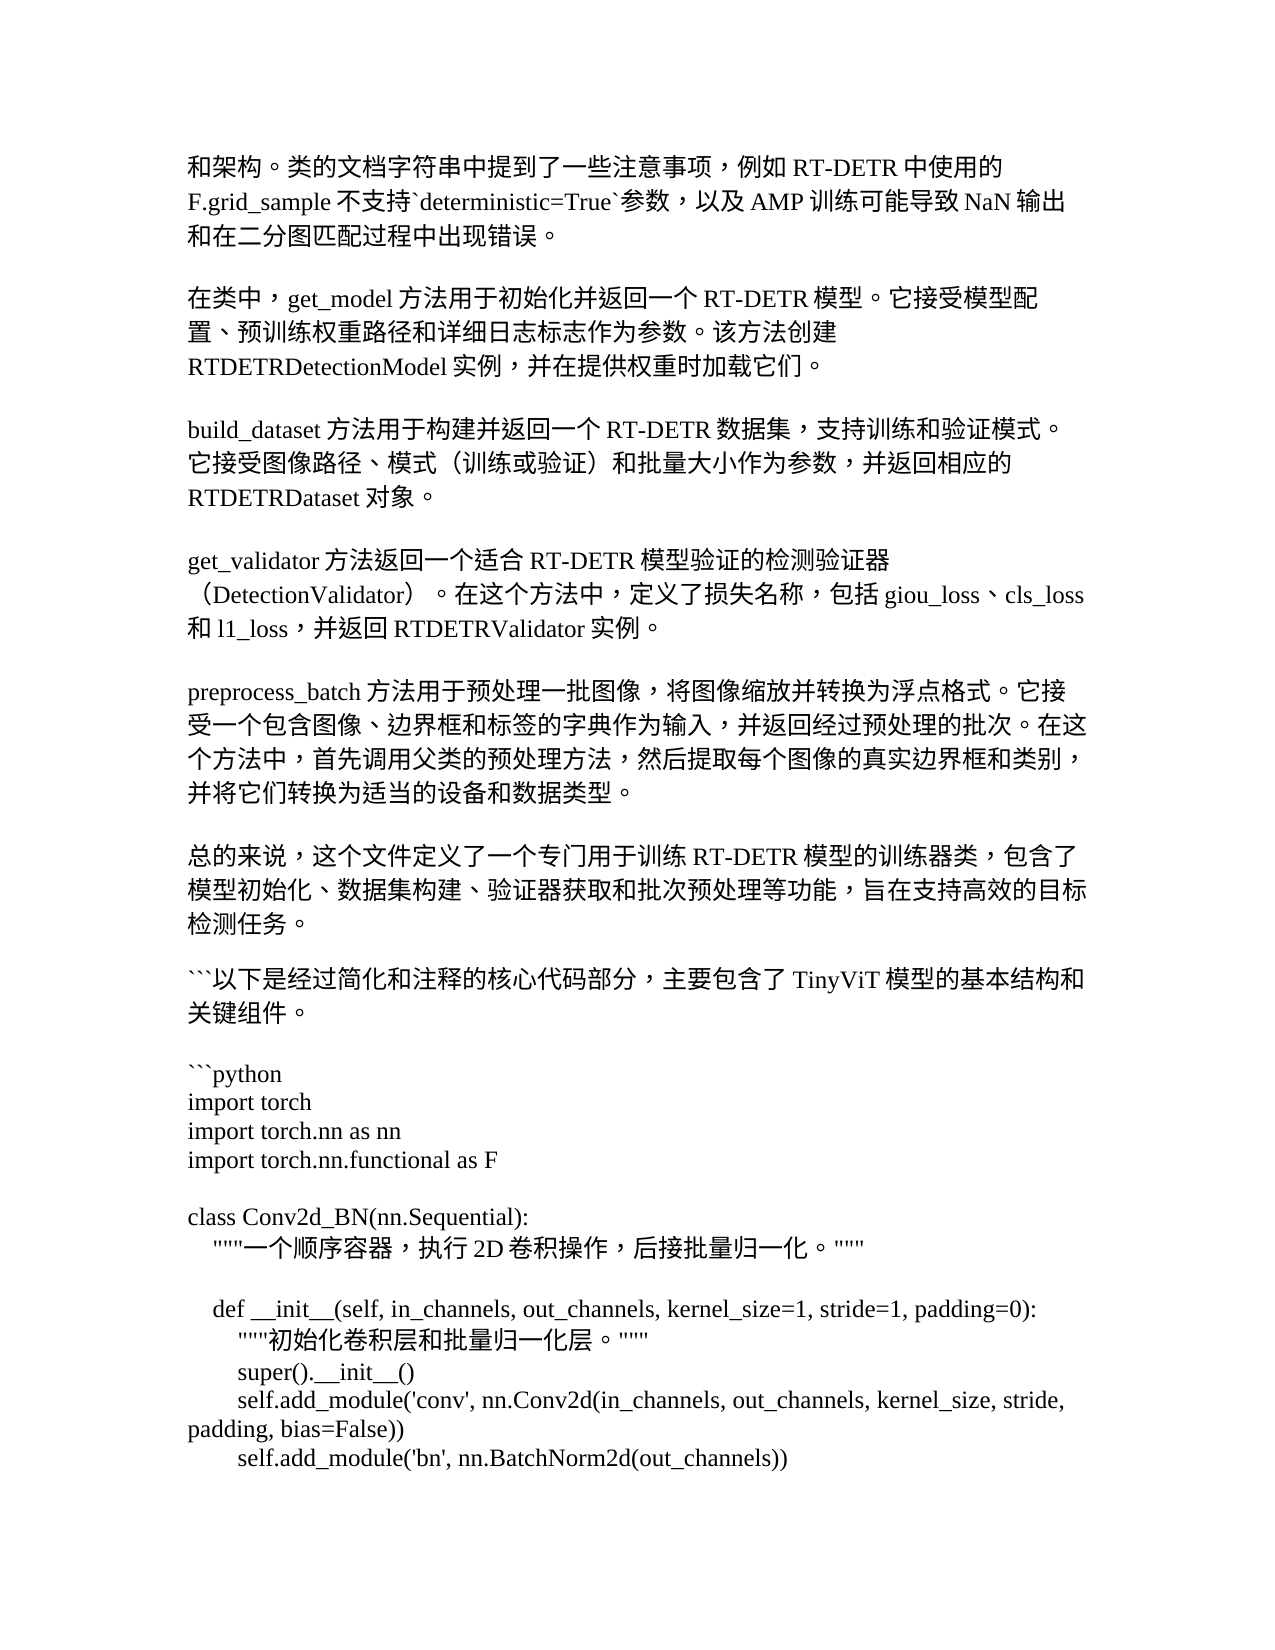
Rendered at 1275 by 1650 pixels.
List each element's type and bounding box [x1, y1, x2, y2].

text [187, 962, 1087, 1472]
text [187, 150, 1087, 941]
